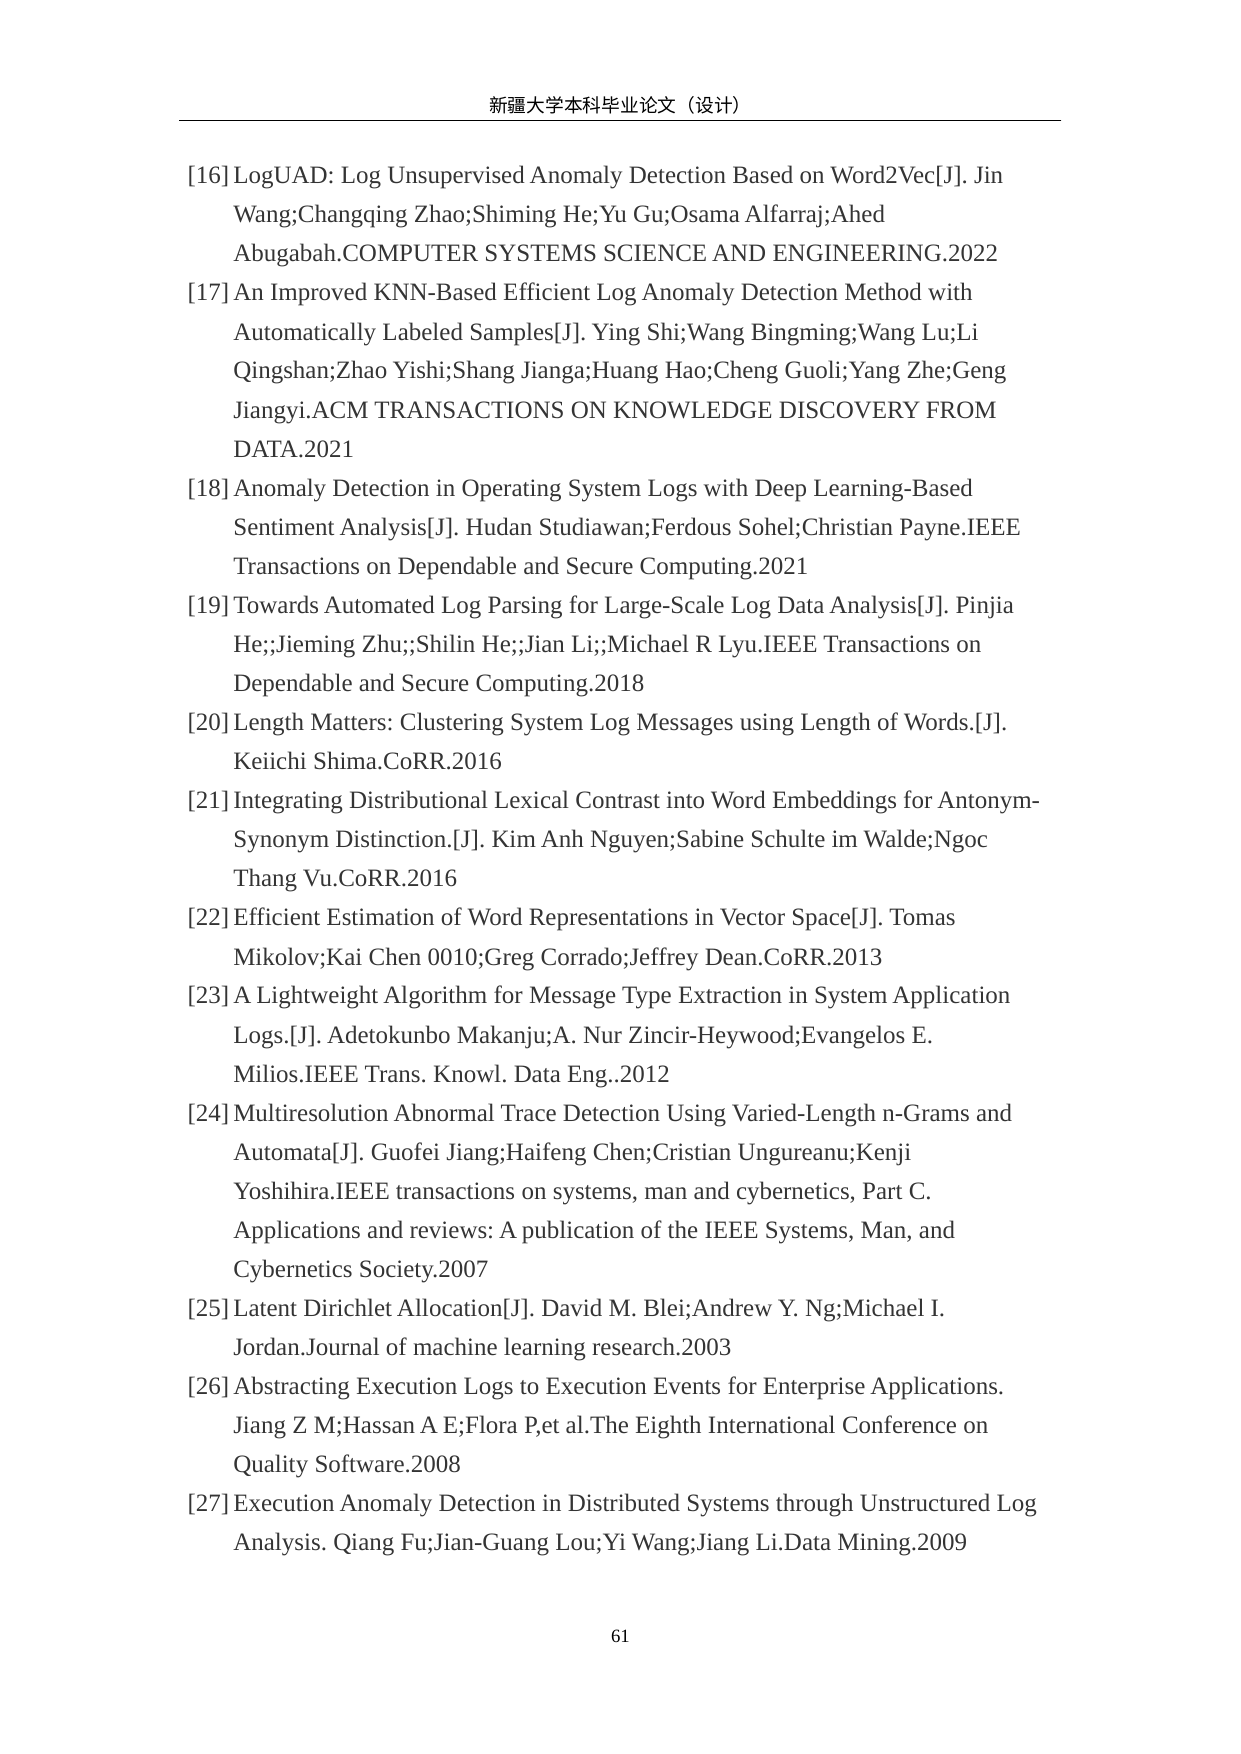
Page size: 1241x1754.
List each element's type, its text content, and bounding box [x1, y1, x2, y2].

list LogUAD: Log Unsupervised Anomaly Detection Based on Word2Vec[J]. Jin Wang;Changqing Zhao;Shiming He;Yu Gu;Osama Alfarraj;Ahed Abugabah.COMPUTER SYSTEMS SCIENCE AND ENGINEERING.2022 [187, 150, 1053, 267]
list Length Matters: Clustering System Log Messages using Length of Words.[J]. Keiichi Shima.CoRR.2016 [187, 697, 1053, 775]
list A Lightweight Algorithm for Message Type Extraction in System Application Logs.[J]. Adetokunbo Makanju;A. Nur Zincir-Heywood;Evangelos E. Milios.IEEE Trans. Knowl. Data Eng..2012 [187, 970, 1053, 1087]
list Abstracting Execution Logs to Execution Events for Enterprise Applications. Jiang Z M;Hassan A E;Flora P,et al.The Eighth International Conference on Quality Software.2008 [187, 1361, 1053, 1478]
list Latent Dirichlet Allocation[J]. David M. Blei;Andrew Y. Ng;Michael I. Jordan.Journal of machine learning research.2003 [187, 1283, 1053, 1361]
list Efficient Estimation of Word Representations in Vector Space[J]. Tomas Mikolov;Kai Chen 0010;Greg Corrado;Jeffrey Dean.CoRR.2013 [187, 892, 1053, 970]
list Towards Automated Log Parsing for Large-Scale Log Data Analysis[J]. Pinjia He;;Jieming Zhu;;Shilin He;;Jian Li;;Michael R Lyu.IEEE Transactions on Dependable and Secure Computing.2018 [187, 580, 1053, 697]
list Execution Anomaly Detection in Distributed Systems through Unstructured Log Analysis. Qiang Fu;Jian-Guang Lou;Yi Wang;Jiang Li.Data Mining.2009 [187, 1478, 1053, 1556]
list Anomaly Detection in Operating System Logs with Deep Learning-Based Sentiment Analysis[J]. Hudan Studiawan;Ferdous Sohel;Christian Payne.IEEE Transactions on Dependable and Secure Computing.2021 [187, 462, 1053, 580]
list Multiresolution Abnormal Trace Detection Using Varied-Length n-Grams and Automata[J]. Guofei Jiang;Haifeng Chen;Cristian Ungureanu;Kenji Yoshihira.IEEE transactions on systems, man and cybernetics, Part C. Applications and reviews: A publication of the IEEE Systems, Man, and Cybernetics Society.2007 [187, 1087, 1053, 1283]
list An Improved KNN-Based Efficient Log Anomaly Detection Method with Automatically Labeled Samples[J]. Ying Shi;Wang Bingming;Wang Lu;Li Qingshan;Zhao Yishi;Shang Jianga;Huang Hao;Cheng Guoli;Yang Zhe;Geng Jiangyi.ACM TRANSACTIONS ON KNOWLEDGE DISCOVERY FROM DATA.2021 [187, 267, 1053, 462]
list Integrating Distributional Lexical Contrast into Word Embeddings for Antonym-Synonym Distinction.[J]. Kim Anh Nguyen;Sabine Schulte im Walde;Ngoc Thang Vu.CoRR.2016 [187, 775, 1053, 892]
